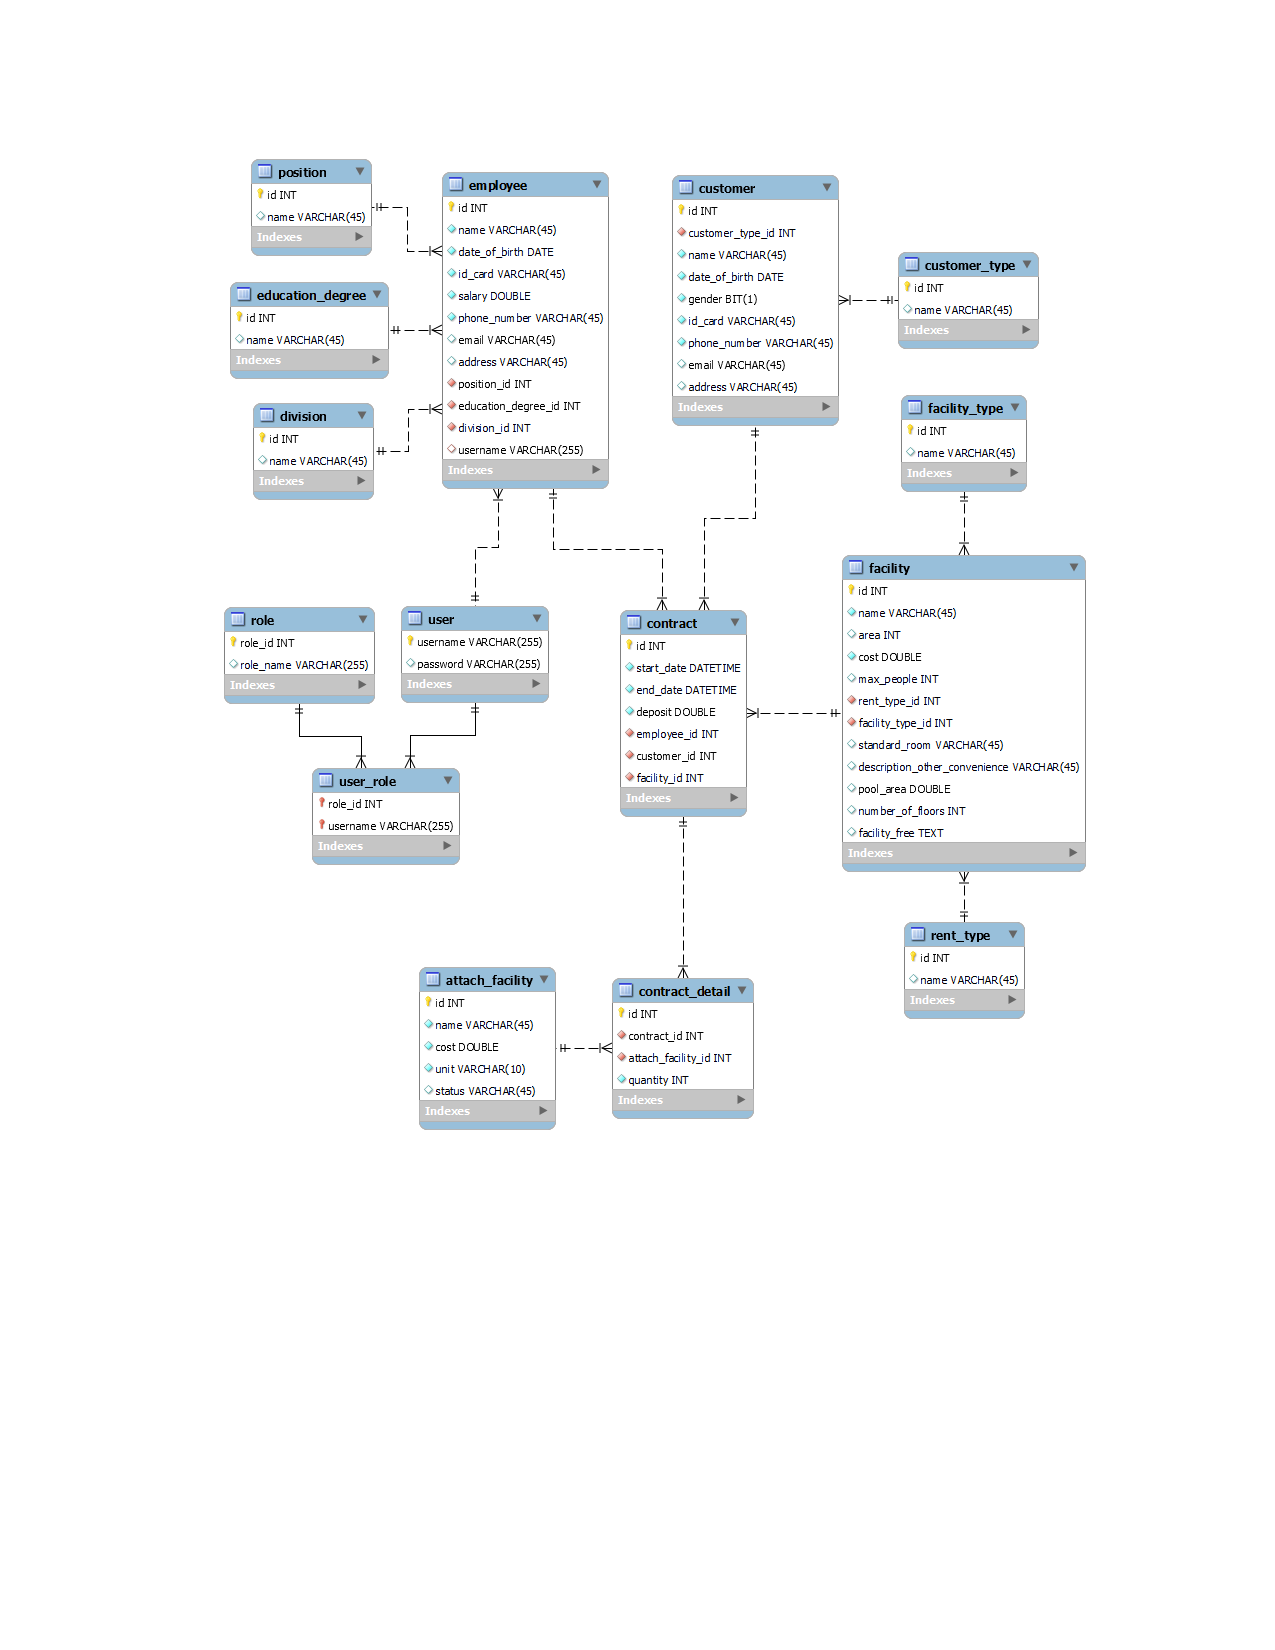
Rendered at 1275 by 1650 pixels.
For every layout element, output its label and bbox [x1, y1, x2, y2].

picture [214, 150, 1094, 1138]
